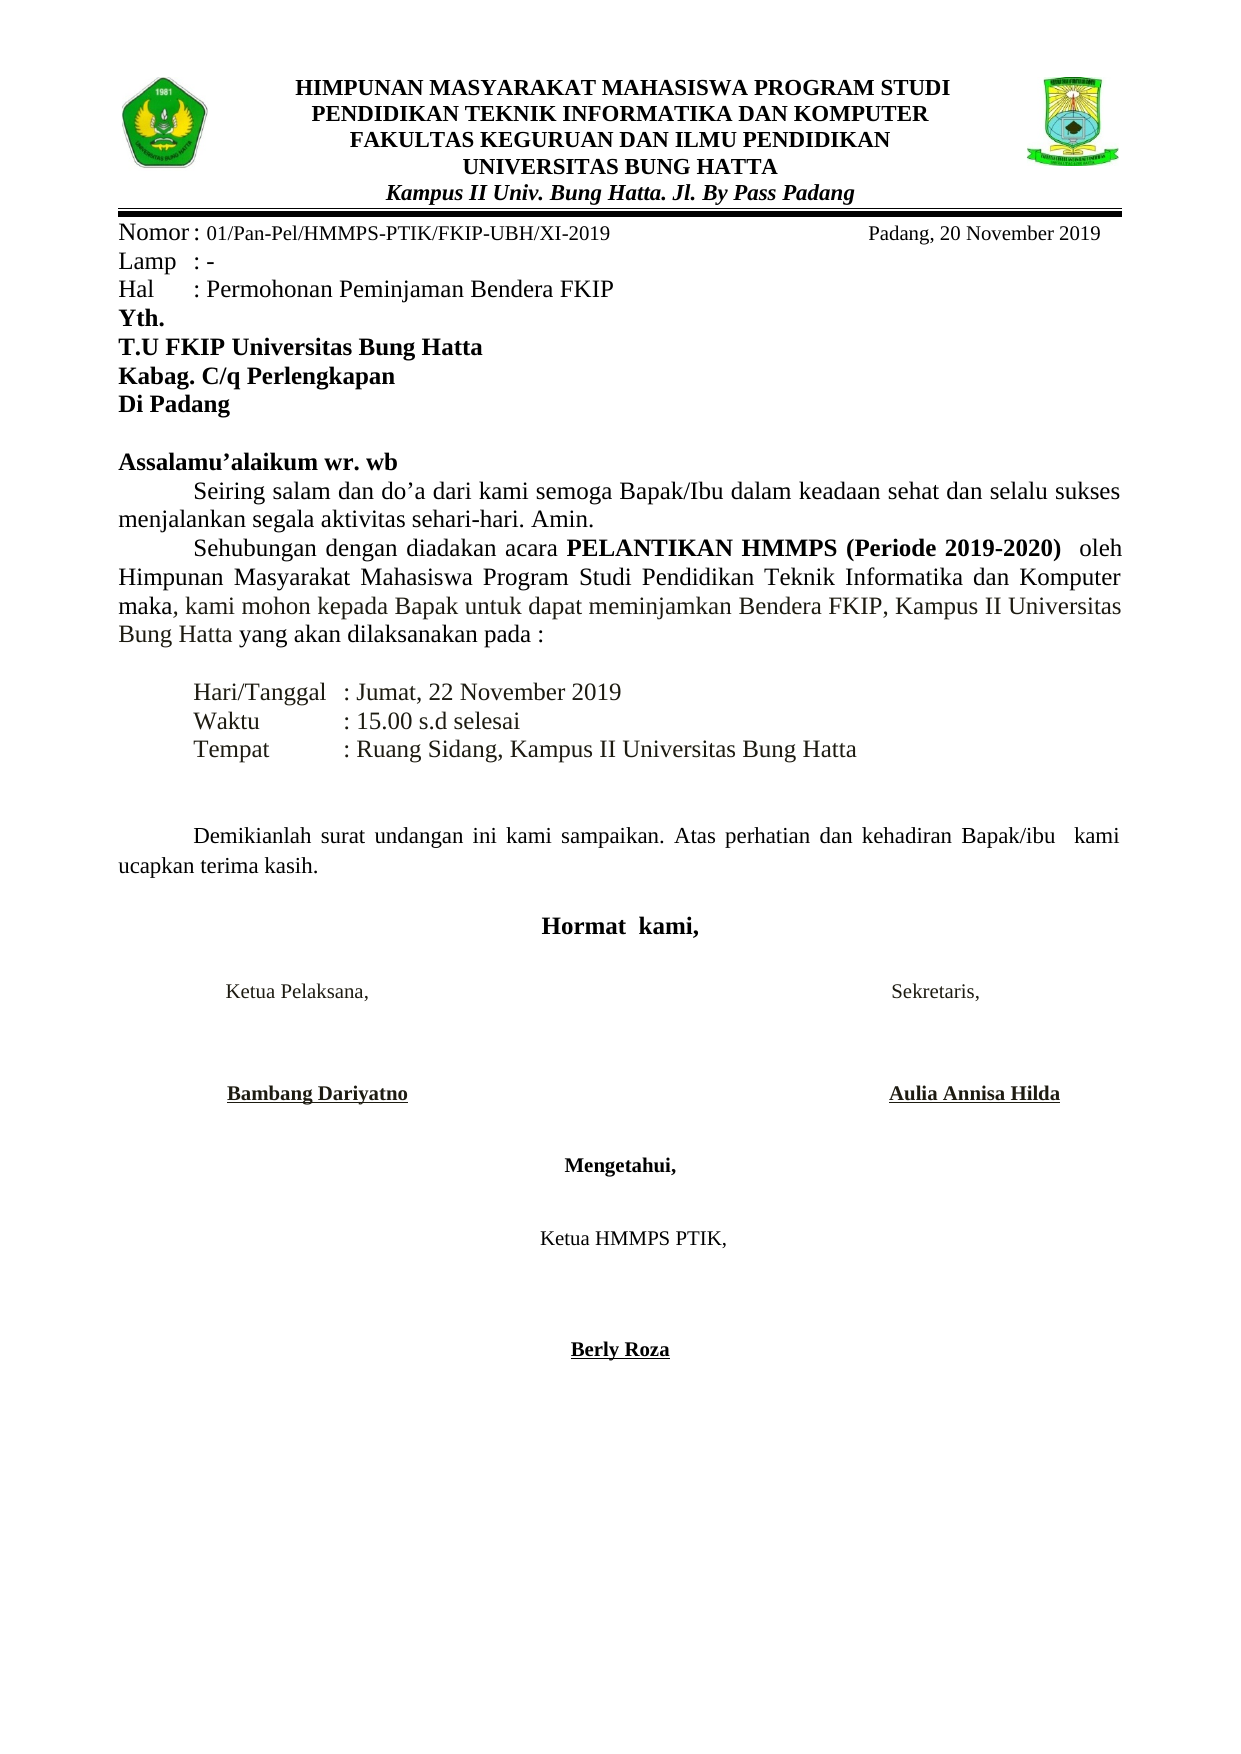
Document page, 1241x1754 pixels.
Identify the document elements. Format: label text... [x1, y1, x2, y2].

text T.U FKIP Universitas Bung Hatta [118, 332, 1122, 361]
text Hormat kami, [118, 911, 1122, 940]
list Hari/Tanggal : Jumat, 22 November 2019 [193, 677, 1122, 706]
text Seiring salam dan do’a dari kami semoga Bapak/Ibu dalam keadaan sehat dan selalu sukses menjalankan segala aktivitas sehari-hari. Amin. [118, 476, 1122, 533]
list Waktu : 15.00 s.d selesai [193, 706, 1122, 734]
text Ketua Pelaksana, Sekretaris, [118, 978, 1122, 1003]
text Berly Roza [118, 1337, 1122, 1361]
text Sehubungan dengan diadakan acara PELANTIKAN HMMPS (Periode 2019-2020) oleh Himpunan Masyarakat Mahasiswa Program Studi Pendidikan Teknik Informatika dan Komputer maka, kami mohon kepada Bapak untuk dapat meminjamkan Bendera FKIP, Kampus II Universitas Bung Hatta yang akan dilaksanakan pada : [118, 533, 1122, 648]
text Mengetahui, [118, 1153, 1122, 1177]
text Yth. [118, 303, 1122, 332]
picture [1026, 77, 1119, 166]
text Demikianlah surat undangan ini kami sampaikan. Atas perhatian dan kehadiran Bapak/ibu kami ucapkan terima kasih. [118, 822, 1122, 879]
list Tempat : Ruang Sidang, Kampus II Universitas Bung Hatta [193, 734, 1122, 763]
text Assalamu’alaikum wr. wb [118, 447, 1122, 476]
text Hal : Permohonan Peminjaman Bendera FKIP [118, 274, 1122, 303]
picture [121, 77, 209, 171]
text Di Padang [118, 389, 1122, 418]
text Nomor : 01/Pan-Pel/HMMPS-PTIK/FKIP-UBH/XI-2019 Padang, 20 November 2019 Lamp : - [118, 217, 1122, 274]
text Kabag. C/q Perlengkapan [118, 361, 1122, 389]
text Ketua HMMPS PTIK, [118, 1226, 1122, 1249]
text Bambang Dariyatno Aulia Annisa Hilda [222, 1081, 1122, 1105]
